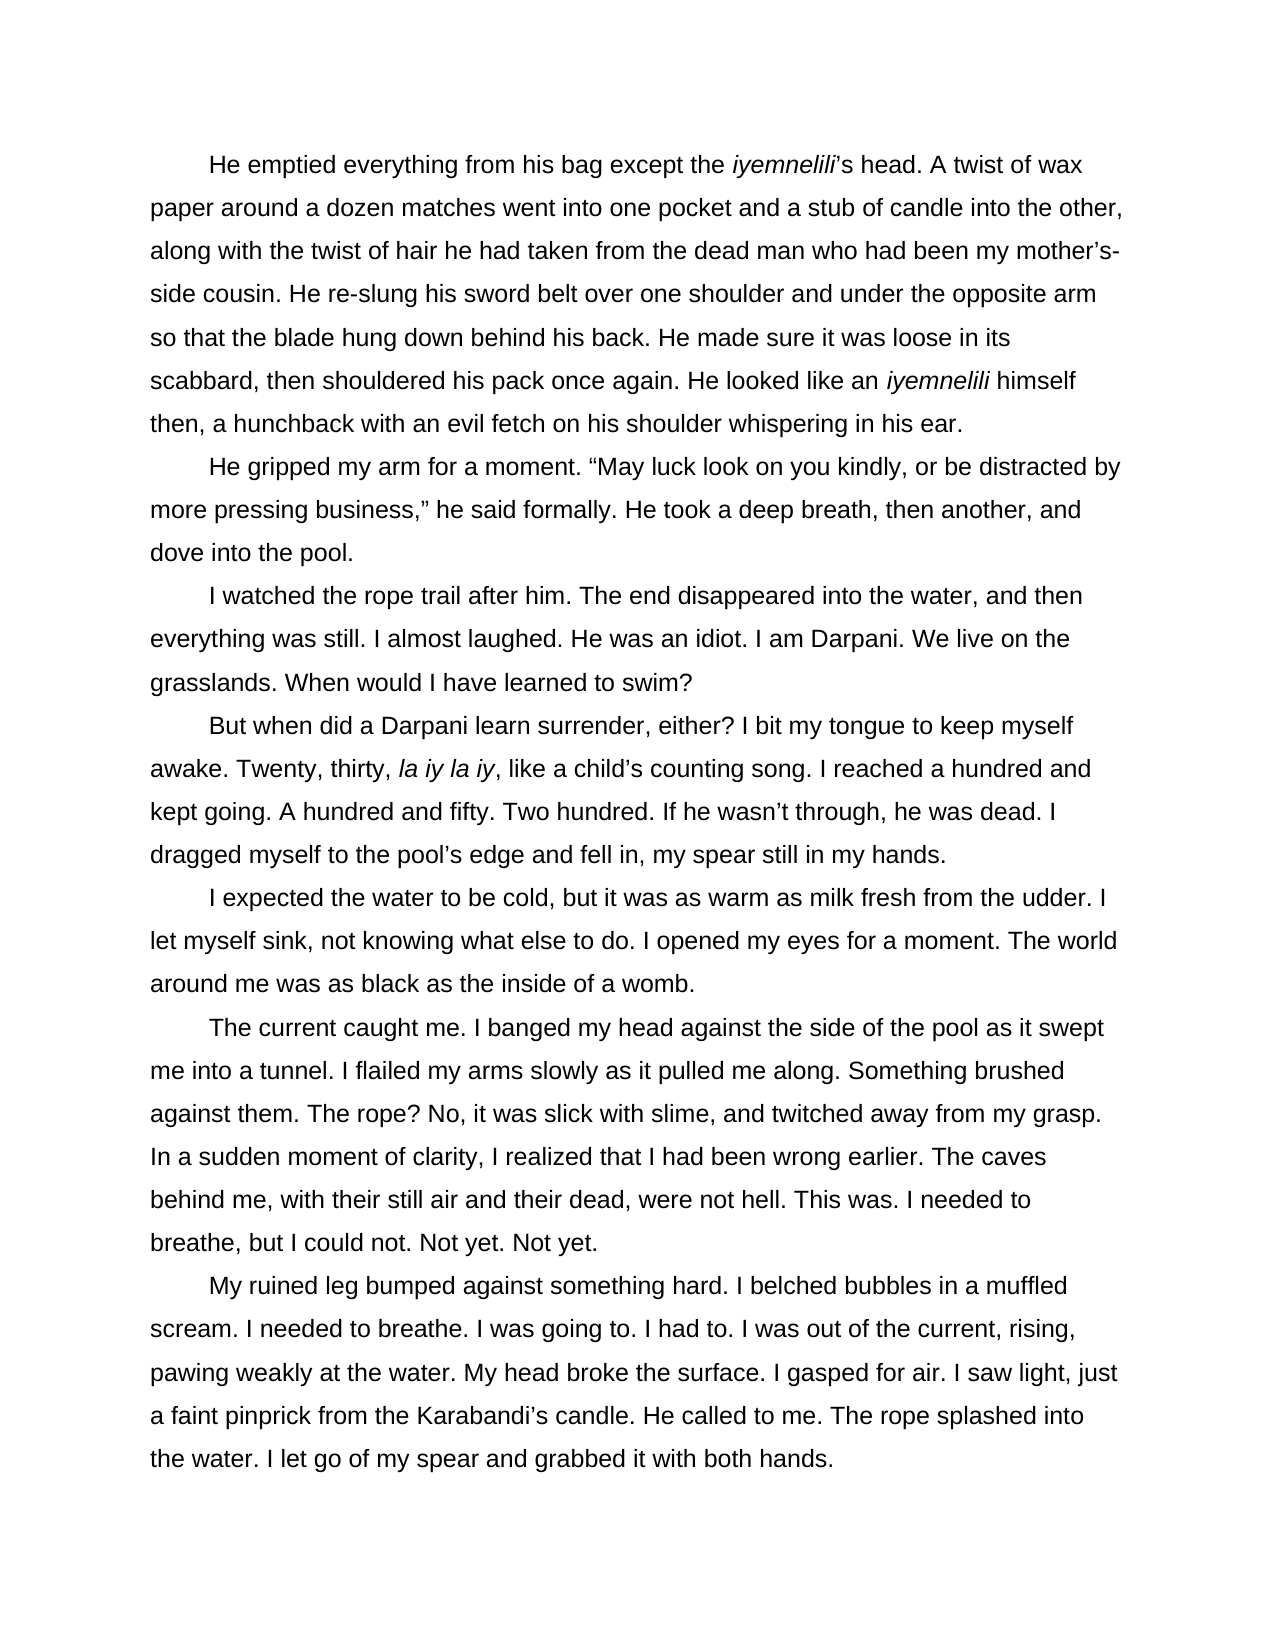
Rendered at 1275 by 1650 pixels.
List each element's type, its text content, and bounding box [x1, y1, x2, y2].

text He gripped my arm for a moment. “May luck look on you kindly, or be distracted by more pressing business,” he said formally. He took a deep breath, then another, and dove into the pool. [150, 452, 1125, 567]
text The current caught me. I banged my head against the side of the pool as it swept me into a tunnel. I flailed my arms slowly as it pulled me along. Something brushed against them. The rope? No, it was slick with slime, and twitched away from my grasp. In a sudden moment of clarity, I realized that I had been wrong earlier. The caves behind me, with their still air and their dead, were not hell. This was. I needed to breathe, but I could not. Not yet. Not yet. [150, 1012, 1125, 1257]
text I expected the water to be cold, but it was as warm as milk fresh from the udder. I let myself sink, not knowing what else to do. I opened my eyes for a moment. The world around me was as black as the inside of a womb. [150, 883, 1125, 998]
text He emptied everything from his bag except the iyemnelili’s head. A twist of wax paper around a dozen matches went into one pocket and a stub of candle into the other, along with the twist of hair he had taken from the dead man who had been my mother’s-side cousin. He re-slung his sword belt over one shoulder and under the opposite arm so that the blade hung down behind his back. He made sure it was loose in its scabbard, then shouldered his pack once again. He looked like an iyemnelili himself then, a hunchback with an evil fetch on his shoulder whispering in his ear. [150, 150, 1125, 437]
text My ruined leg bumped against something hard. I belched bubbles in a muffled scream. I needed to breathe. I was going to. I had to. I was out of the current, rising, pawing weakly at the water. My head broke the surface. I gasped for air. I saw light, just a faint pinprick from the Karabandi’s candle. He called to me. The rope splashed into the water. I let go of my spear and grabbed it with both hands. [150, 1271, 1125, 1472]
text I watched the rope trail after him. The end disappeared into the water, and then everything was still. I almost laughed. He was an idiot. I am Darpani. We live on the grasslands. When would I have learned to swim? [150, 581, 1125, 696]
text But when did a Darpani learn surrender, either? I bit my tongue to keep myself awake. Twenty, thirty, la iy la iy, like a child’s counting song. I reached a hundred and kept going. A hundred and fifty. Two hundred. If he wasn’t through, he was dead. I dragged myself to the pool’s edge and fell in, my spear still in my hands. [150, 711, 1125, 869]
